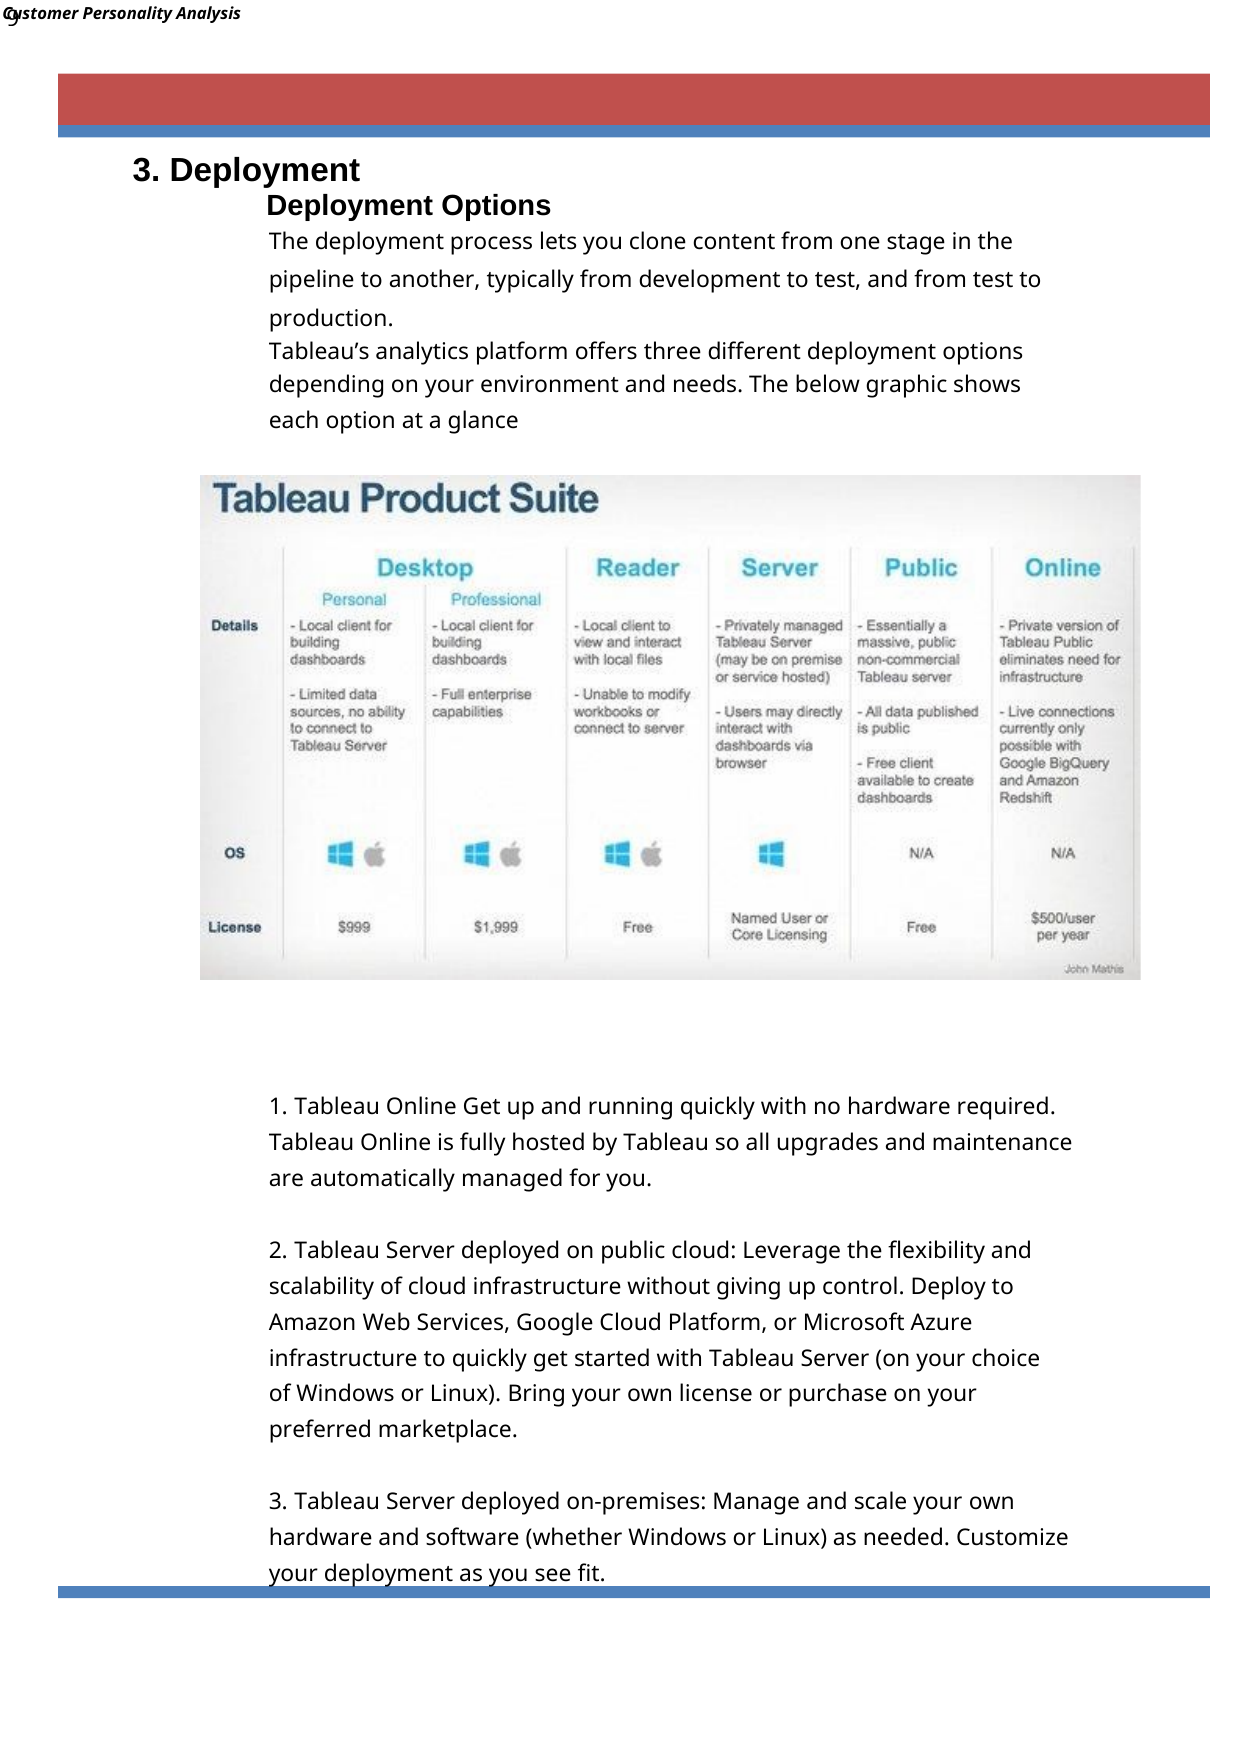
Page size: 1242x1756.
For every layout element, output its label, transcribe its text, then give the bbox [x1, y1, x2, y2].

subtitle Deployment [132, 150, 1219, 189]
list Tableau Online Get up and running quickly with no hardware required. Tableau Online is fully hosted by Tableau so all upgrades and maintenance are automatically managed for you. [268, 1090, 1074, 1193]
text depending on your environment and needs. The below graphic shows each option at a glance [268, 368, 1034, 435]
picture [200, 475, 1141, 980]
text Tableau’s analytics platform offers three different deployment options [269, 340, 1219, 364]
list Tableau Server deployed on public cloud: Leverage the flexibility and scalability of cloud infrastructure without giving up control. Deploy to Amazon Web Services, Google Cloud Platform, or Microsoft Azure infrastructure to quickly get started with Tableau Server (on your choice of Windows or Linux). Bring your own license or purchase on your preferred marketplace. [268, 1234, 1055, 1444]
list Tableau Server deployed on-premises: Manage and scale your own hardware and software (whether Windows or Linux) as needed. Customize your deployment as you see fit. [268, 1485, 1078, 1588]
subtitle Deployment Options [188, 189, 1219, 222]
text The deployment process lets you clone content from one stage in the pipeline to another, typically from development to test, and from test to production. [268, 225, 1057, 333]
